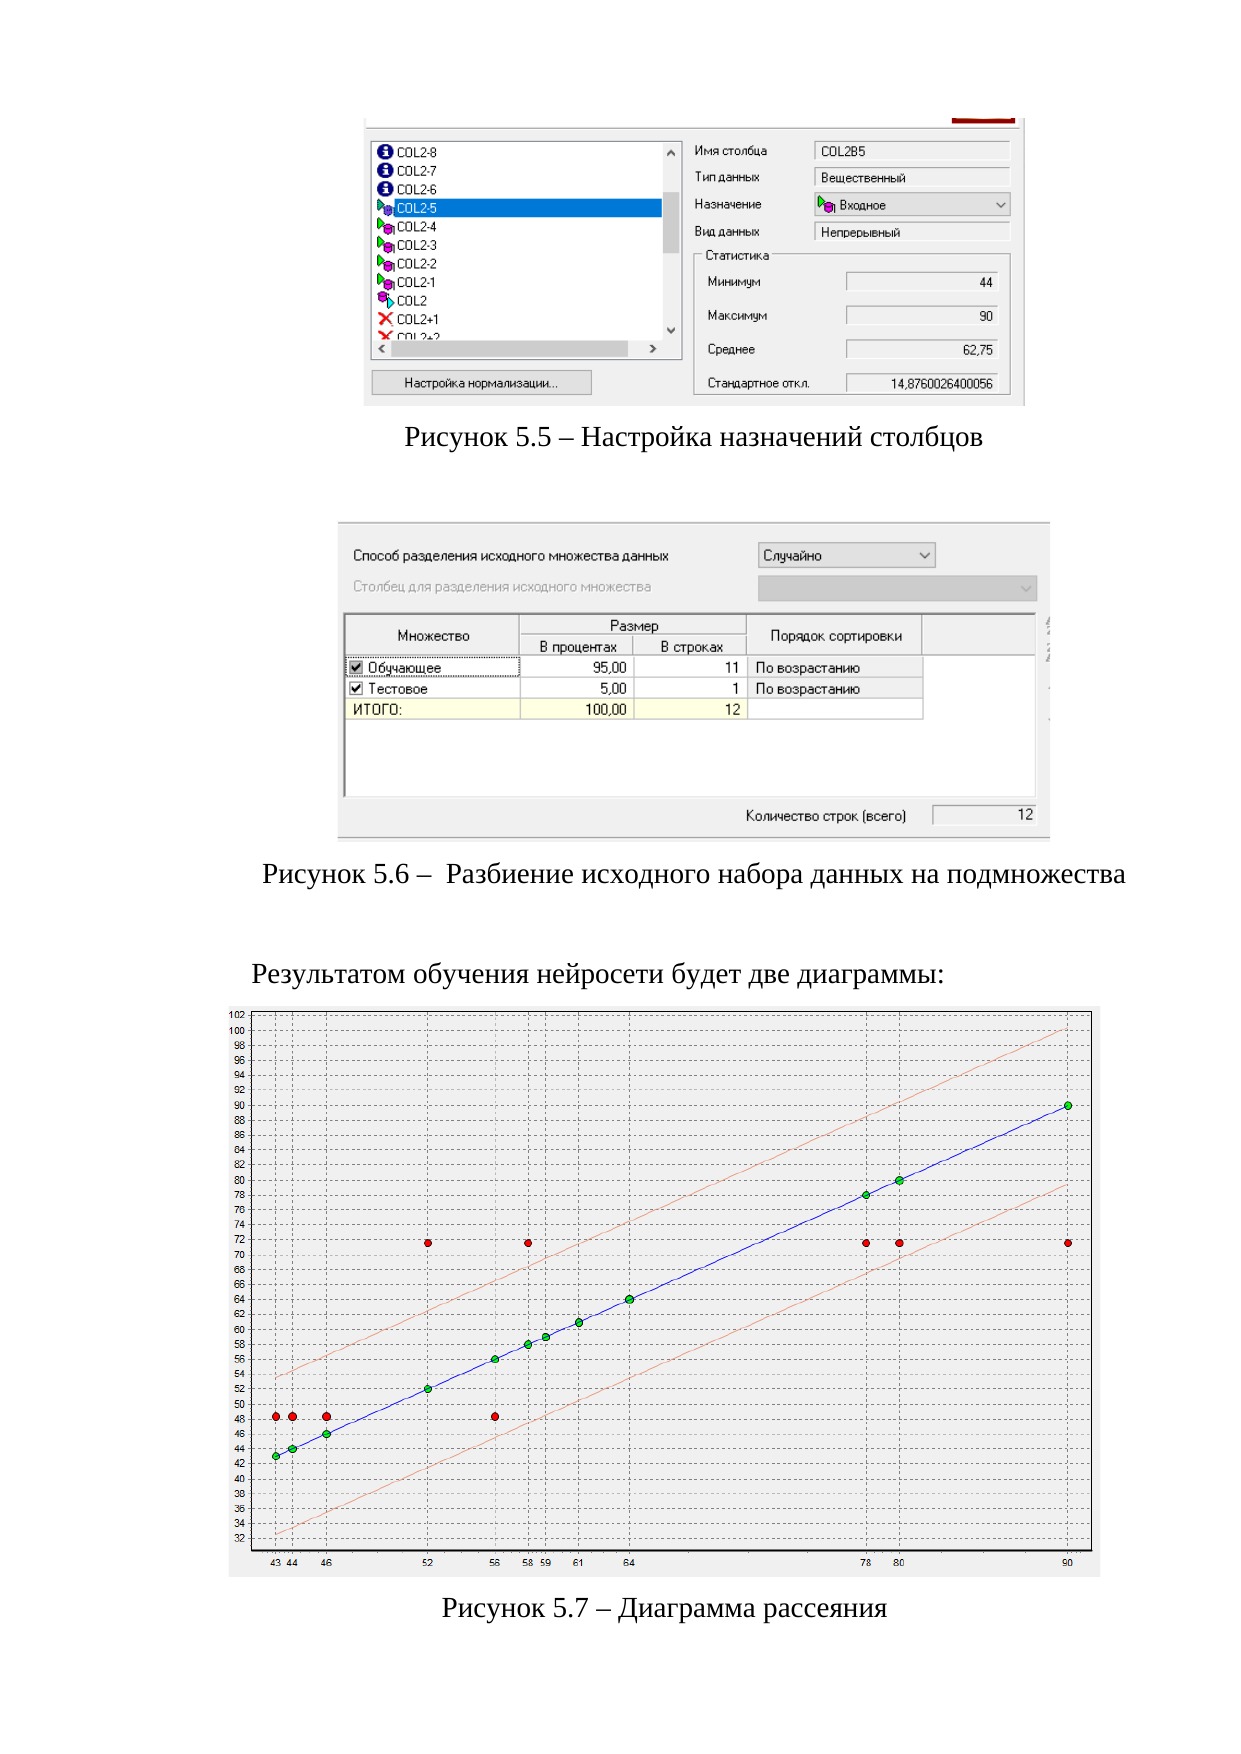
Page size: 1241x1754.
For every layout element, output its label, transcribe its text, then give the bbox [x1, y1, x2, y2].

text Рисунок 5.6 – Разбиение исходного набора данных на подмножества [177, 856, 1152, 889]
text Рисунок 5.5 – Настройка назначений столбцов [177, 419, 1152, 453]
text Рисунок 5.7 – Диаграмма рассеяния [177, 1590, 1152, 1624]
picture [228, 1006, 1101, 1577]
text Результатом обучения нейросети будет две диаграммы: [177, 957, 1152, 990]
picture [337, 520, 1051, 842]
picture [363, 118, 1025, 406]
